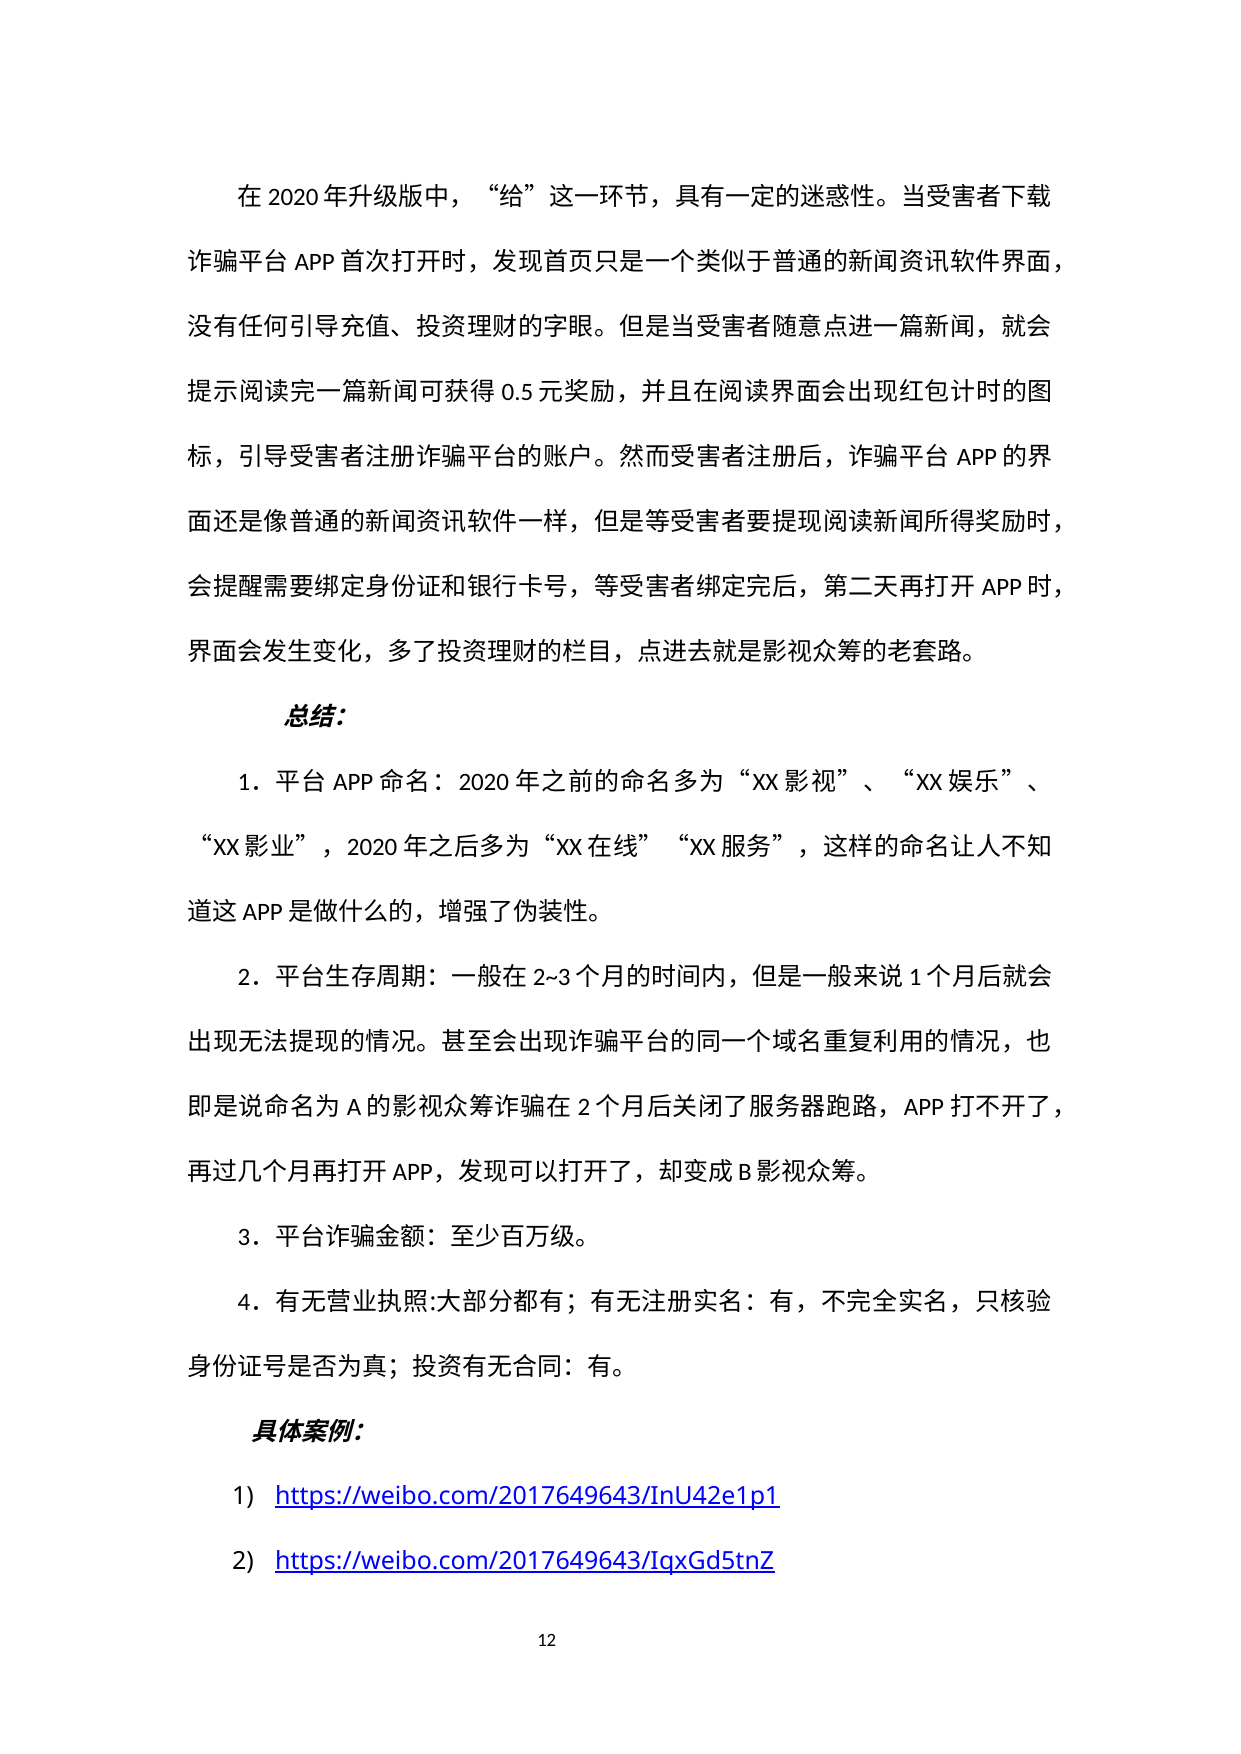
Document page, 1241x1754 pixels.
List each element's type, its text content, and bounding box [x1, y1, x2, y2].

list 有无营业执照:大部分都有；有无注册实名：有，不完全实名，只核验身份证号是否为真；投资有无合同：有。 [187, 1267, 1053, 1397]
list https://weibo.com/2017649643/InU42e1p1 [187, 1462, 1053, 1527]
list 平台APP命名：2020年之前的命名多为“XX影视”、“XX娱乐”、“XX影业”，2020年之后多为“XX在线”“XX服务”，这样的命名让人不知道这APP是做什么的，增强了伪装性。 [187, 747, 1053, 942]
list 平台诈骗金额：至少百万级。 [187, 1202, 1053, 1267]
text 总结： [187, 682, 1053, 747]
text 在2020年升级版中，“给”这一环节，具有一定的迷惑性。当受害者下载诈骗平台APP首次打开时，发现首页只是一个类似于普通的新闻资讯软件界面，没有任何引导充值、投资理财的字眼。但是当受害者随意点进一篇新闻，就会提示阅读完一篇新闻可获得0.5元奖励，并且在阅读界面会出现红包计时的图标，引导受害者注册诈骗平台的账户。然而受害者注册后，诈骗平台APP的界面还是像普通的新闻资讯软件一样，但是等受害者要提现阅读新闻所得奖励时，会提醒需要绑定身份证和银行卡号，等受害者绑定完后，第二天再打开APP时，界面会发生变化，多了投资理财的栏目，点进去就是影视众筹的老套路。 [187, 162, 1053, 682]
list 平台生存周期：一般在2~3个月的时间内，但是一般来说1个月后就会出现无法提现的情况。甚至会出现诈骗平台的同一个域名重复利用的情况，也即是说命名为A的影视众筹诈骗在2个月后关闭了服务器跑路，APP打不开了，再过几个月再打开APP，发现可以打开了，却变成B影视众筹。 [187, 942, 1053, 1202]
list 具体案例： [187, 1397, 1053, 1462]
list https://weibo.com/2017649643/IqxGd5tnZ [187, 1527, 1053, 1592]
